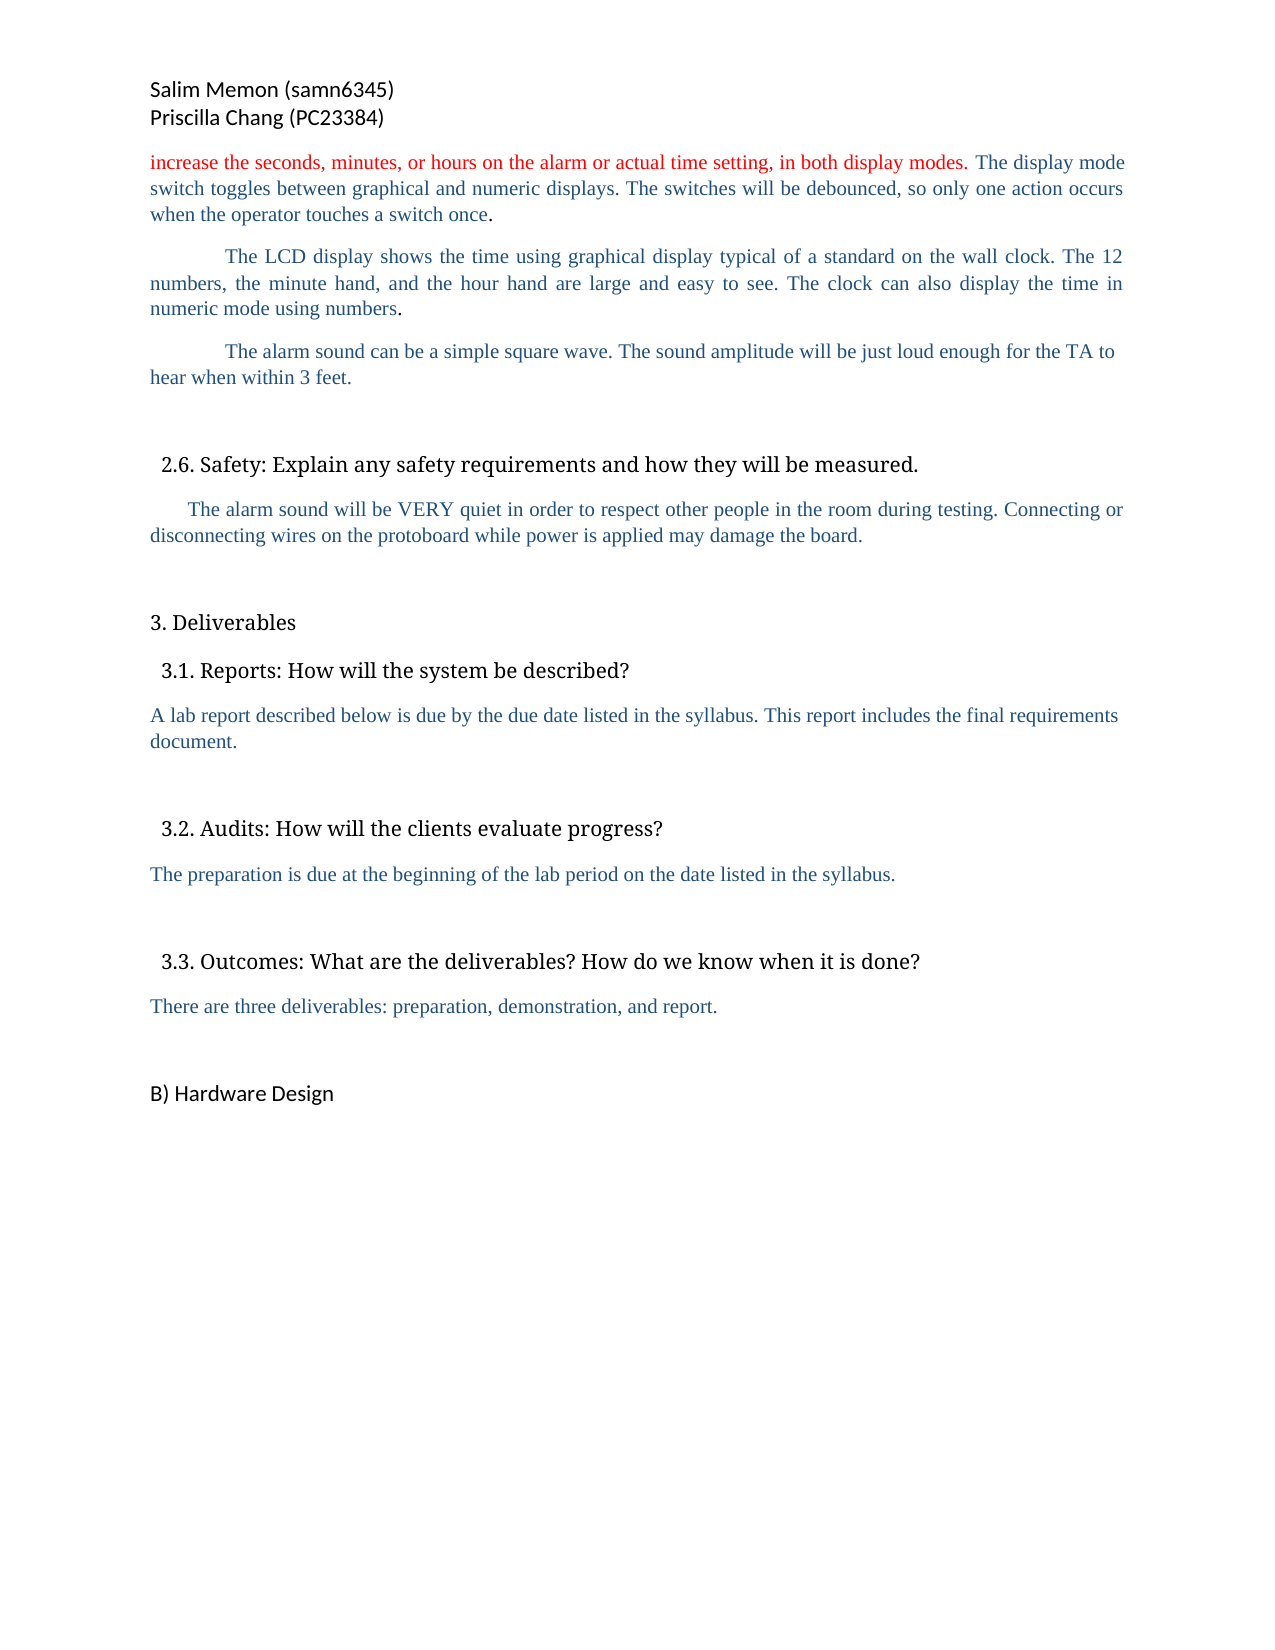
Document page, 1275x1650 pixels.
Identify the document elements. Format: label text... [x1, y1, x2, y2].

text 3. Deliverables [150, 608, 1125, 637]
text A lab report described below is due by the due date listed in the syllabus. This report includes the final requirements document. [150, 703, 1125, 753]
text 3.2. Audits: How will the clients evaluate progress? [150, 814, 1125, 843]
text 3.3. Outcomes: What are the deliverables? How do we know when it is done? [150, 947, 1125, 975]
text The preparation is due at the beginning of the lab period on the date listed in the syllabus. [150, 862, 1125, 886]
text 2.6. Safety: Explain any safety requirements and how they will be measured. [150, 450, 1125, 478]
text B) Hardware Design [150, 1079, 1125, 1107]
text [150, 150, 1125, 226]
text The alarm sound can be a simple square wave. The sound amplitude will be just loud enough for the TA to hear when within 3 feet. [150, 339, 1125, 389]
text There are three deliverables: preparation, demonstration, and report. [150, 994, 1125, 1018]
text The LCD display shows the time using graphical display typical of a standard on the wall clock. The 12 numbers, the minute hand, and the hour hand are large and easy to see. The clock can also display the time in numeric mode using numbers. [150, 244, 1125, 320]
text 3.1. Reports: How will the system be described? [150, 656, 1125, 684]
text The alarm sound will be VERY quiet in order to respect other people in the room during testing. Connecting or disconnecting wires on the protoboard while power is applied may damage the board. [150, 497, 1125, 547]
